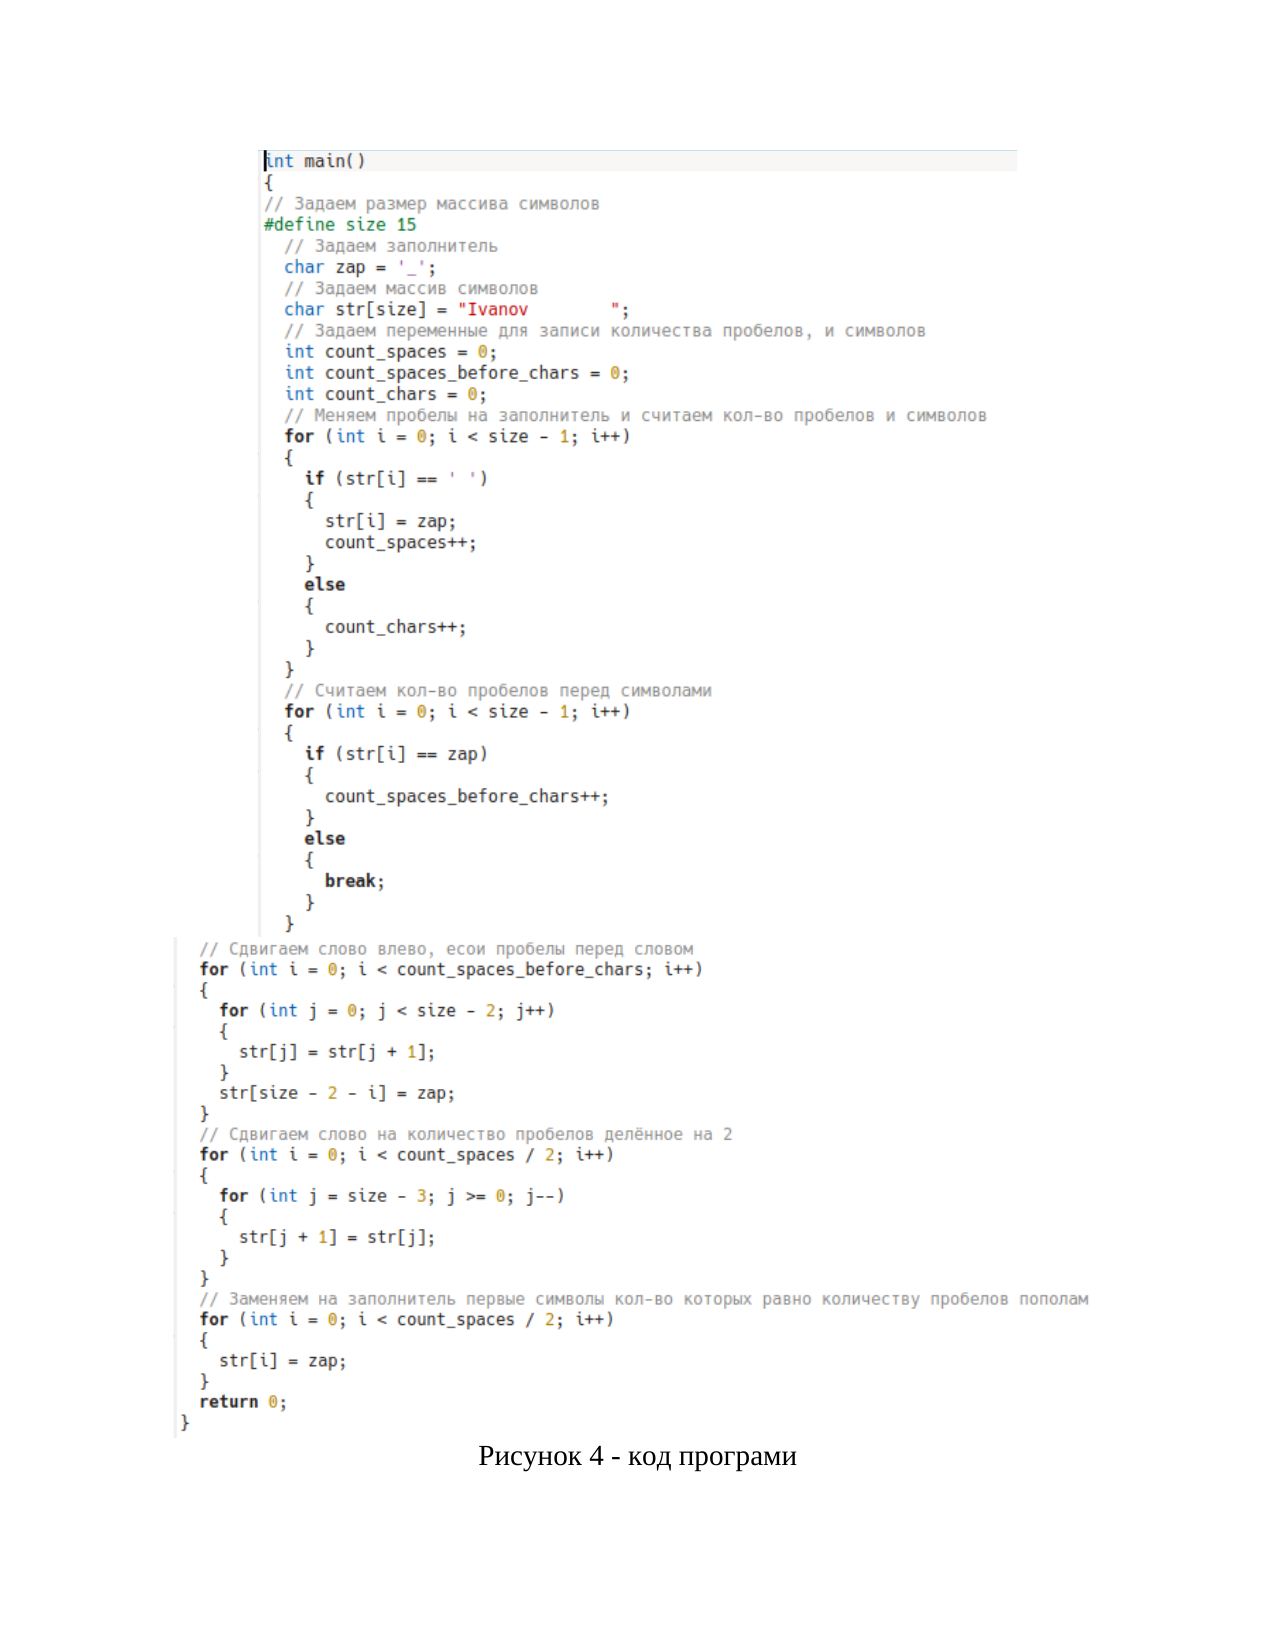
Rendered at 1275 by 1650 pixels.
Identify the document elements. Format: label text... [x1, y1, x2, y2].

text Рисунок 4 - код програми [150, 1438, 1125, 1471]
picture [173, 150, 1102, 1438]
